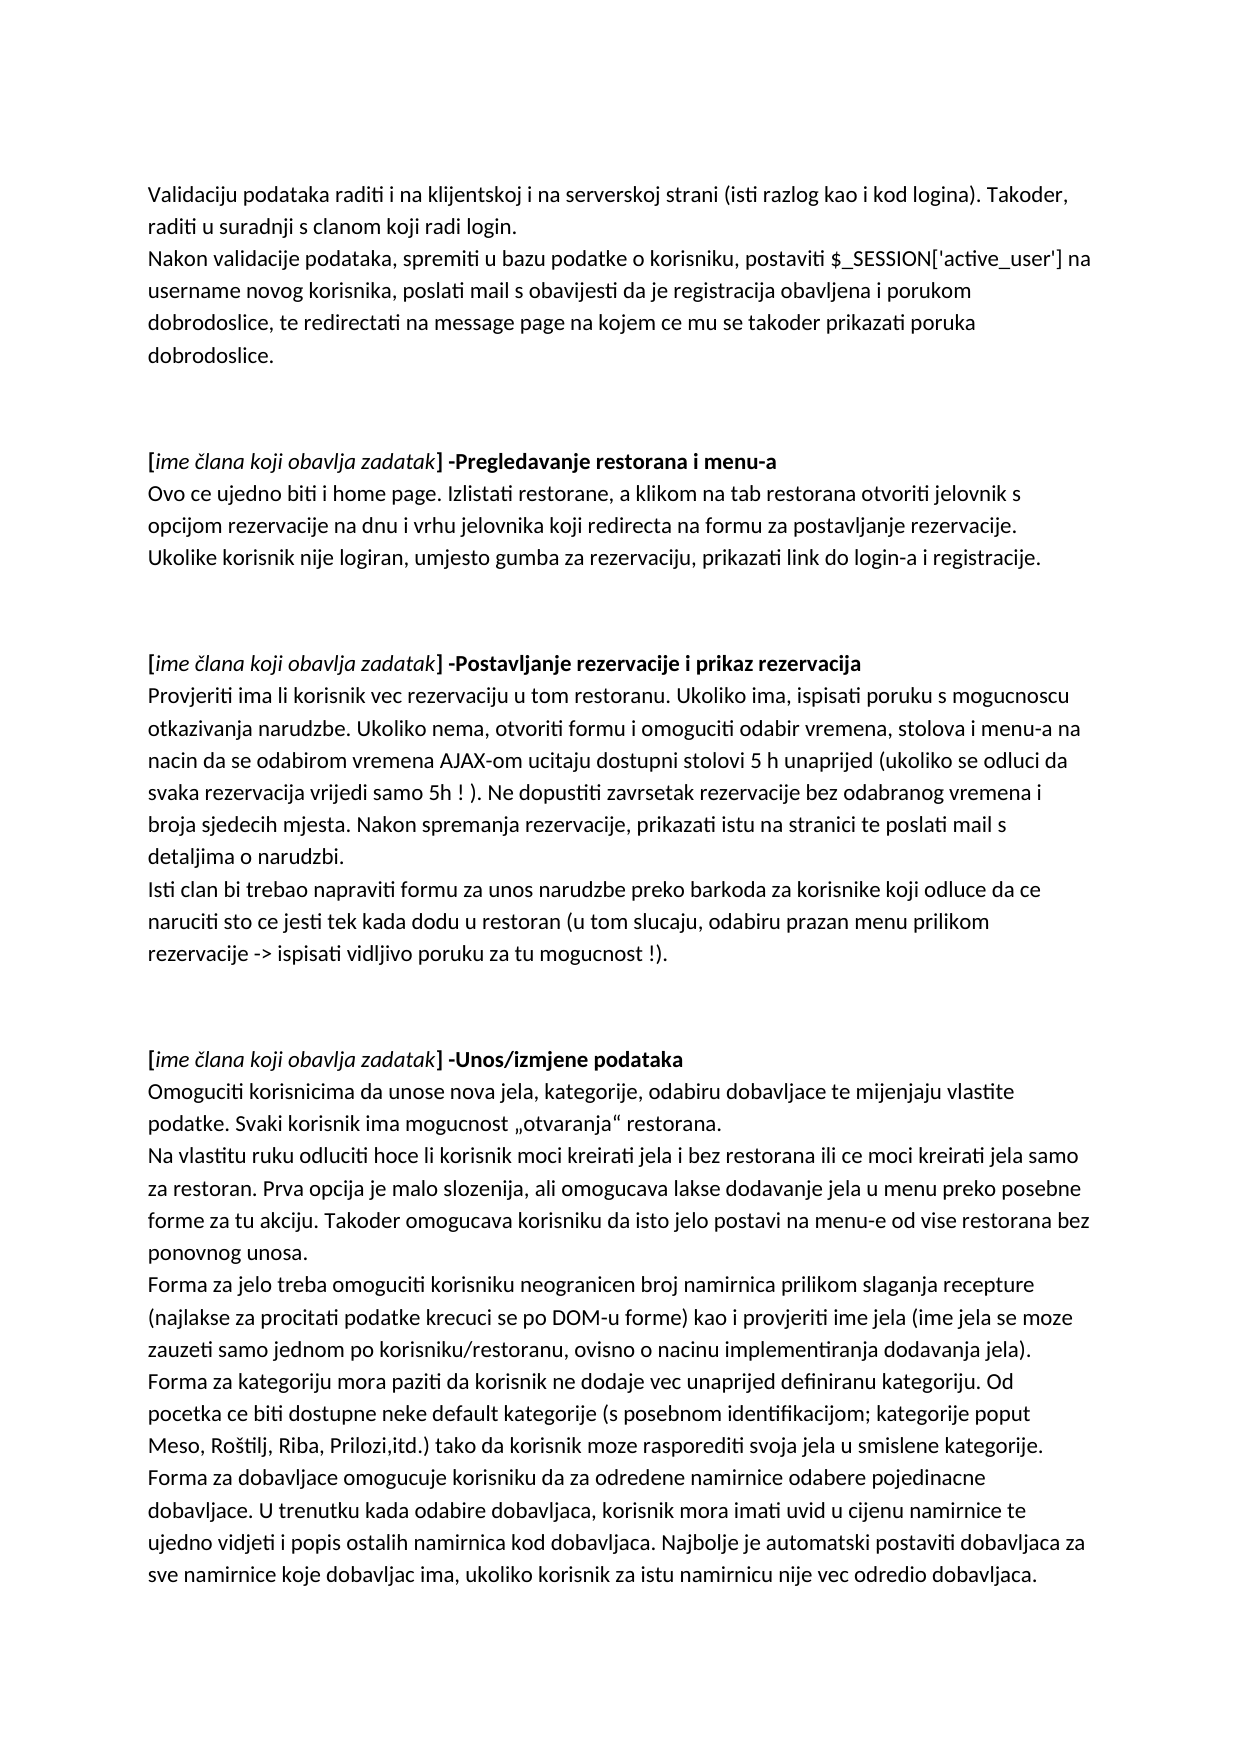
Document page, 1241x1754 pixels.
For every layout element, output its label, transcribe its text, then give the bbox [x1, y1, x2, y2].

text [ime člana koji obavlja zadatak] -Postavljanje rezervacije i prikaz rezervacija Provjeriti ima li korisnik vec rezervaciju u tom restoranu. Ukoliko ima, ispisati poruku s mogucnoscu otkazivanja narudzbe. Ukoliko nema, otvoriti formu i omoguciti odabir vremena, stolova i menu-a na nacin da se odabirom vremena AJAX-om ucitaju dostupni stolovi 5 h unaprijed (ukoliko se odluci da svaka rezervacija vrijedi samo 5h ! ). Ne dopustiti zavrsetak rezervacije bez odabranog vremena i broja sjedecih mjesta. Nakon spremanja rezervacije, prikazati istu na stranici te poslati mail s detaljima o narudzbi. Isti clan bi trebao napraviti formu za unos narudzbe preko barkoda za korisnike koji odluce da ce naruciti sto ce jesti tek kada dodu u restoran (u tom slucaju, odabiru prazan menu prilikom rezervacije -> ispisati vidljivo poruku za tu mogucnost !). [148, 649, 1093, 967]
text [ime člana koji obavlja zadatak] -Pregledavanje restorana i menu-a Ovo ce ujedno biti i home page. Izlistati restorane, a klikom na tab restorana otvoriti jelovnik s opcijom rezervacije na dnu i vrhu jelovnika koji redirecta na formu za postavljanje rezervacije. Ukolike korisnik nije logiran, umjesto gumba za rezervaciju, prikazati link do login-a i registracije. [148, 447, 1093, 571]
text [148, 1045, 1093, 1588]
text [148, 148, 1093, 369]
